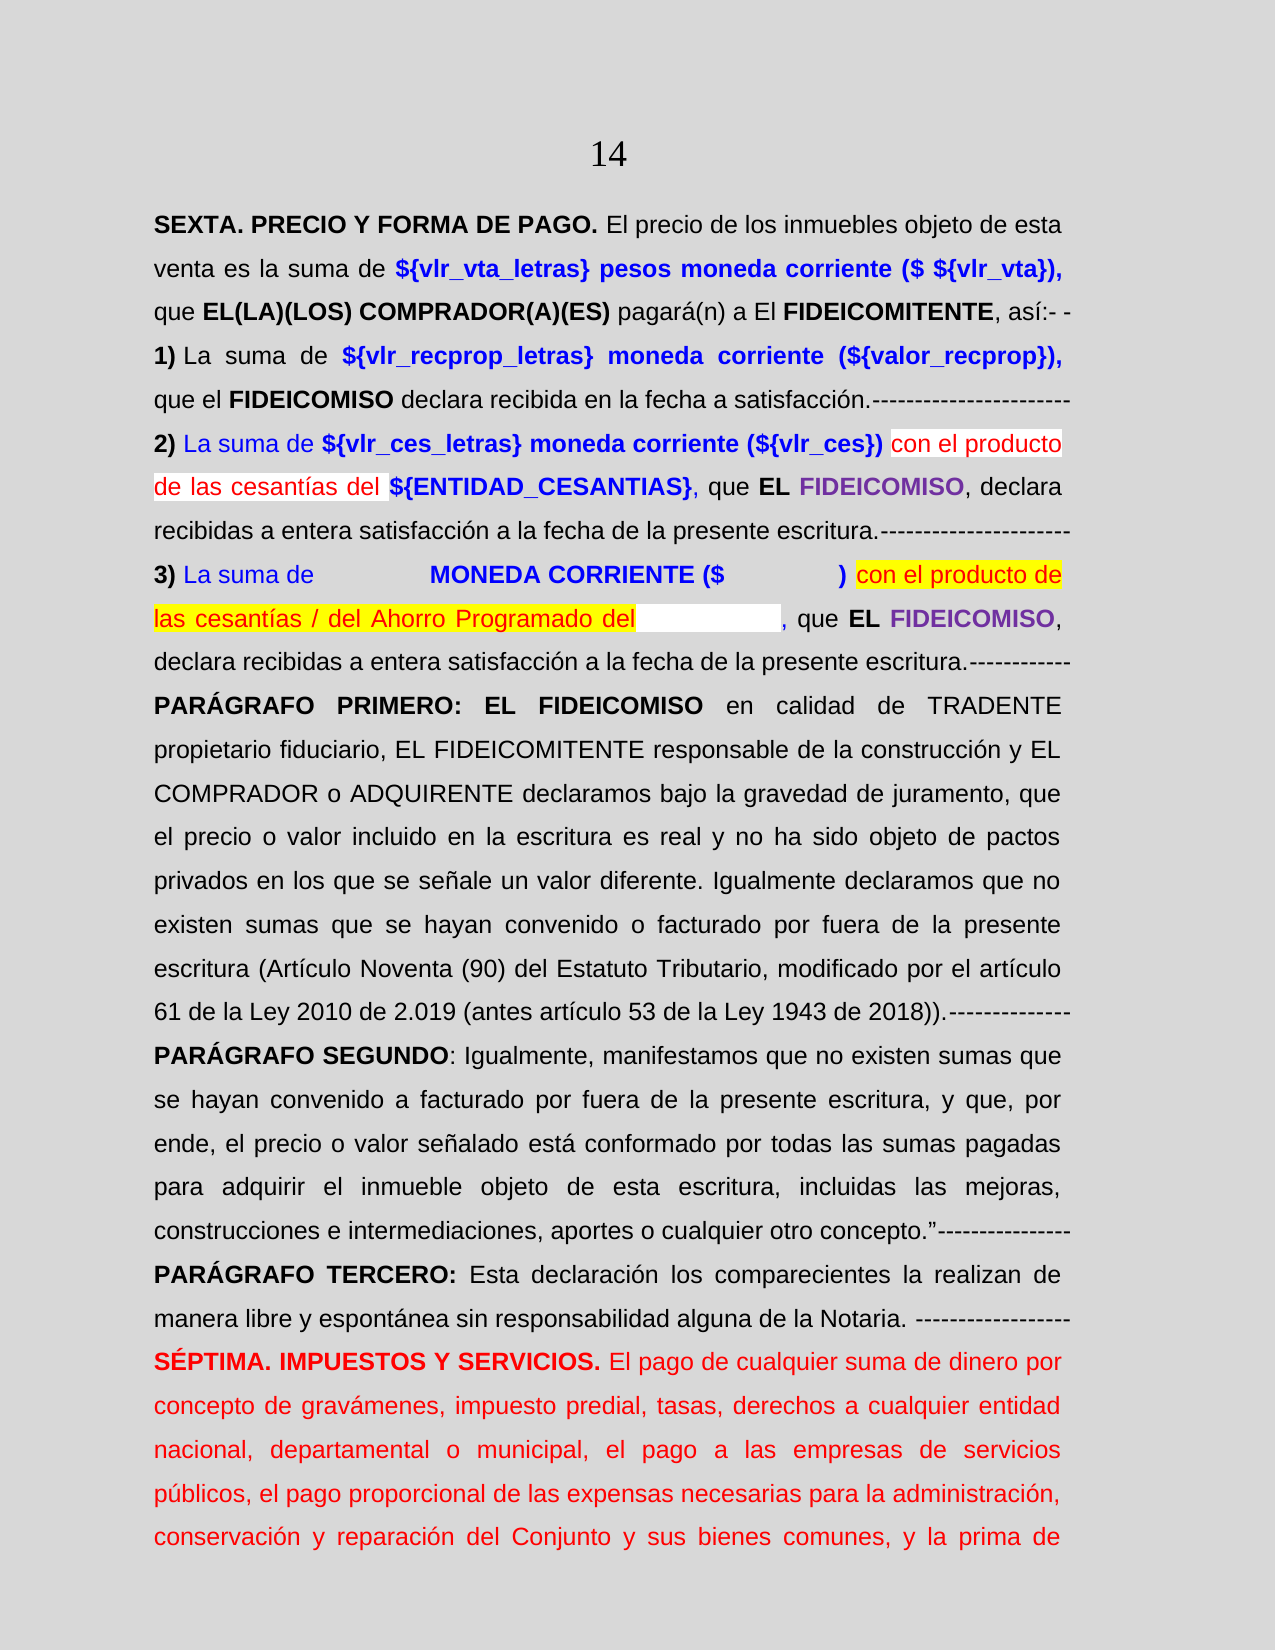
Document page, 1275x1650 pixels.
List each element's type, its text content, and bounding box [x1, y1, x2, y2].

list La suma de ${vlr_ces_letras} moneda corriente (${vlr_ces}) con el producto de las cesantías del ${ENTIDAD_CESANTIAS}, que EL FIDEICOMISO, declara recibidas a entera satisfacción a la fecha de la presente escritura. [153, 414, 1062, 545]
text SEXTA. PRECIO Y FORMA DE PAGO. El precio de los inmuebles objeto de esta venta es la suma de ${vlr_vta_letras} pesos moneda corriente ($ ${vlr_vta}), que EL(LA)(LOS) COMPRADOR(A)(ES) pagará(n) a El FIDEICOMITENTE, así: [153, 195, 1062, 326]
text PARÁGRAFO TERCERO: Esta declaración los comparecientes la realizan de manera libre y espontánea sin responsabilidad alguna de la Notaria. [153, 1245, 1062, 1332]
text PARÁGRAFO PRIMERO: EL FIDEICOMISO en calidad de TRADENTE propietario fiduciario, EL FIDEICOMITENTE responsable de la construcción y EL COMPRADOR o ADQUIRENTE declaramos bajo la gravedad de juramento, que el precio o valor incluido en la escritura es real y no ha sido objeto de pactos privados en los que se señale un valor diferente. Igualmente declaramos que no existen sumas que se hayan convenido o facturado por fuera de la presente escritura (Artículo Noventa (90) del Estatuto Tributario, modificado por el artículo 61 de la Ley 2010 de 2.019 (antes artículo 53 de la Ley 1943 de 2018)). [153, 676, 1062, 1026]
list La suma de MONEDA CORRIENTE ($ ) con el producto de las cesantías / del Ahorro Programado del , que EL FIDEICOMISO, declara recibidas a entera satisfacción a la fecha de la presente escritura. [153, 545, 1062, 676]
list La suma de ${vlr_recprop_letras} moneda corriente (${valor_recprop}), que el FIDEICOMISO declara recibida en la fecha a satisfacción. [153, 326, 1062, 414]
